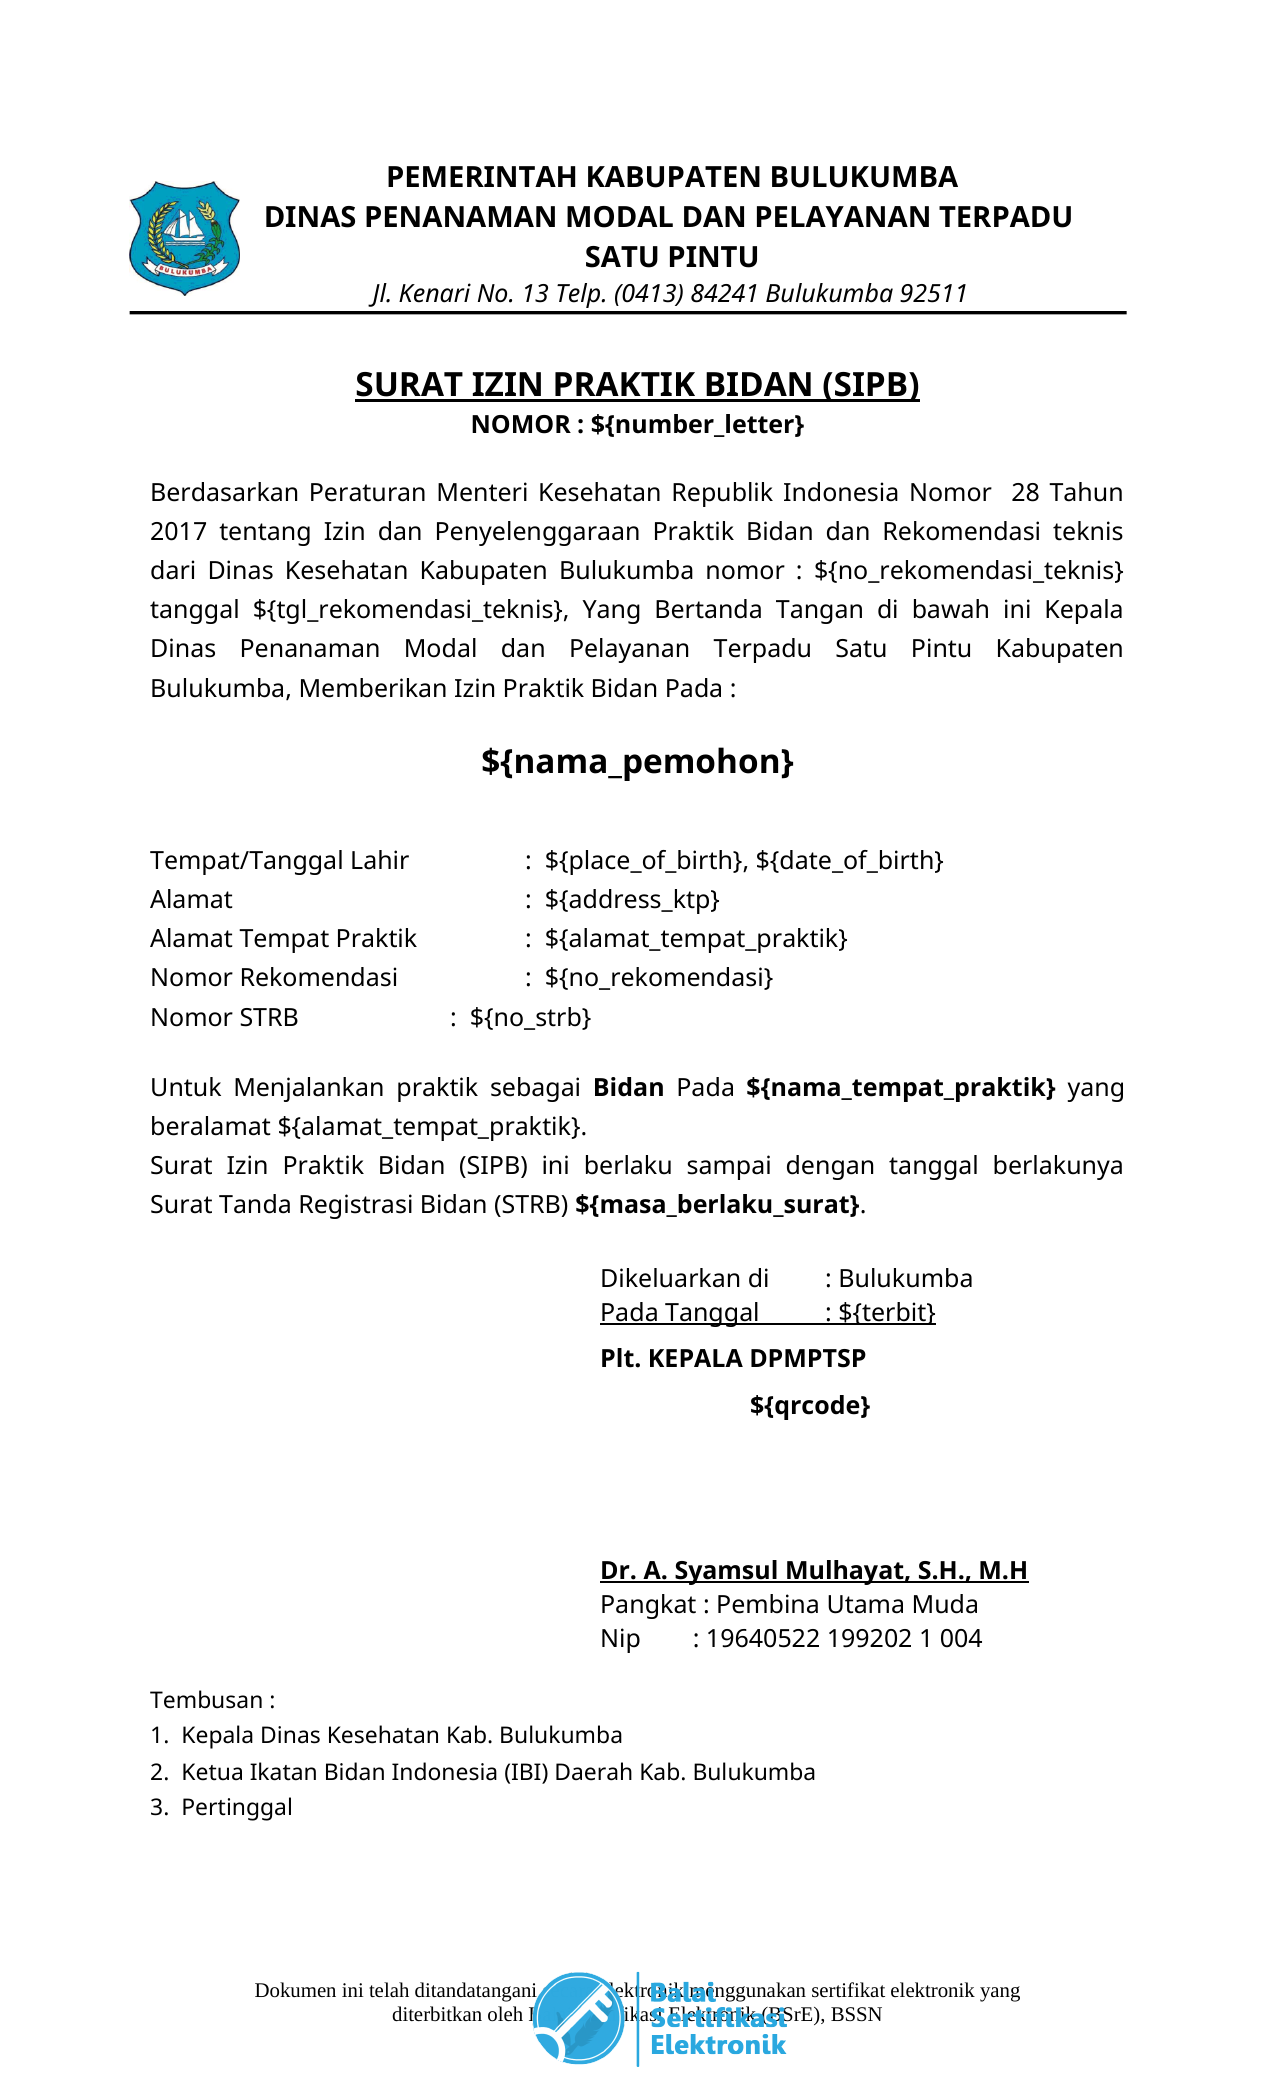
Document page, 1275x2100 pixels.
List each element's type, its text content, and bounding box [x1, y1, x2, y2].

picture [129, 181, 240, 296]
text Alamat Tempat Praktik : ${alamat_tempat_praktik} [150, 921, 1125, 955]
text Nip : 19640522 199202 1 004 [150, 1621, 1125, 1655]
table_header PEMERINTAH KABUPATEN BULUKUMBA DINAS PENANAMAN MODAL DAN PELAYANAN TERPADU SATU PINTU Jl. Kenari No. 13 Telp. (0413) 84241 Bulukumba 92511 [252, 123, 1092, 310]
text Plt. KEPALA DPMPTSP [150, 1341, 1125, 1375]
text Dr. A. Syamsul Mulhayat, S.H., M.H [150, 1553, 1125, 1587]
text Alamat : ${address_ktp} [150, 882, 1125, 916]
text Dikeluarkan di : Bulukumba [150, 1260, 1125, 1294]
text 3. Pertinggal [150, 1791, 1125, 1823]
text 1. Kepala Dinas Kesehatan Kab. Bulukumba [150, 1719, 1125, 1751]
text ${nama_pemohon} [150, 738, 1125, 784]
text 2. Ketua Ikatan Bidan Indonesia (IBI) Daerah Kab. Bulukumba [150, 1755, 1125, 1787]
table_header 3 [117, 123, 252, 310]
text ${qrcode} [150, 1388, 1125, 1422]
text Nomor STRB : ${no_strb} [150, 999, 1125, 1033]
text Untuk Menjalankan praktik sebagai Bidan Pada ${nama_tempat_praktik} yang beralamat ${alamat_tempat_praktik}. [150, 1070, 1125, 1143]
text Berdasarkan Peraturan Menteri Kesehatan Republik Indonesia Nomor 28 Tahun 2017 tentang Izin dan Penyelenggaraan Praktik Bidan dan Rekomendasi teknis dari Dinas Kesehatan Kabupaten Bulukumba nomor : ${no_rekomendasi_teknis} tanggal ${tgl_rekomendasi_teknis}, Yang Bertanda Tangan di bawah ini Kepala Dinas Penanaman Modal dan Pelayanan Terpadu Satu Pintu Kabupaten Bulukumba, Memberikan Izin Praktik Bidan Pada : [150, 474, 1125, 704]
picture [508, 1940, 823, 2094]
text Pangkat : Pembina Utama Muda [150, 1587, 1125, 1621]
text Nomor Rekomendasi : ${no_rekomendasi} [150, 960, 1125, 994]
text Tempat/Tanggal Lahir : ${place_of_birth}, ${date_of_birth} [150, 843, 1125, 877]
text Tembusan : [150, 1683, 1125, 1715]
text Pada Tanggal : ${terbit} [150, 1294, 1125, 1328]
text SURAT IZIN PRAKTIK BIDAN (SIPB) [150, 361, 1125, 406]
text Surat Izin Praktik Bidan (SIPB) ini berlaku sampai dengan tanggal berlakunya Surat Tanda Registrasi Bidan (STRB) ${masa_berlaku_surat}. [150, 1148, 1125, 1221]
text NOMOR : ${number_letter} [150, 406, 1125, 440]
